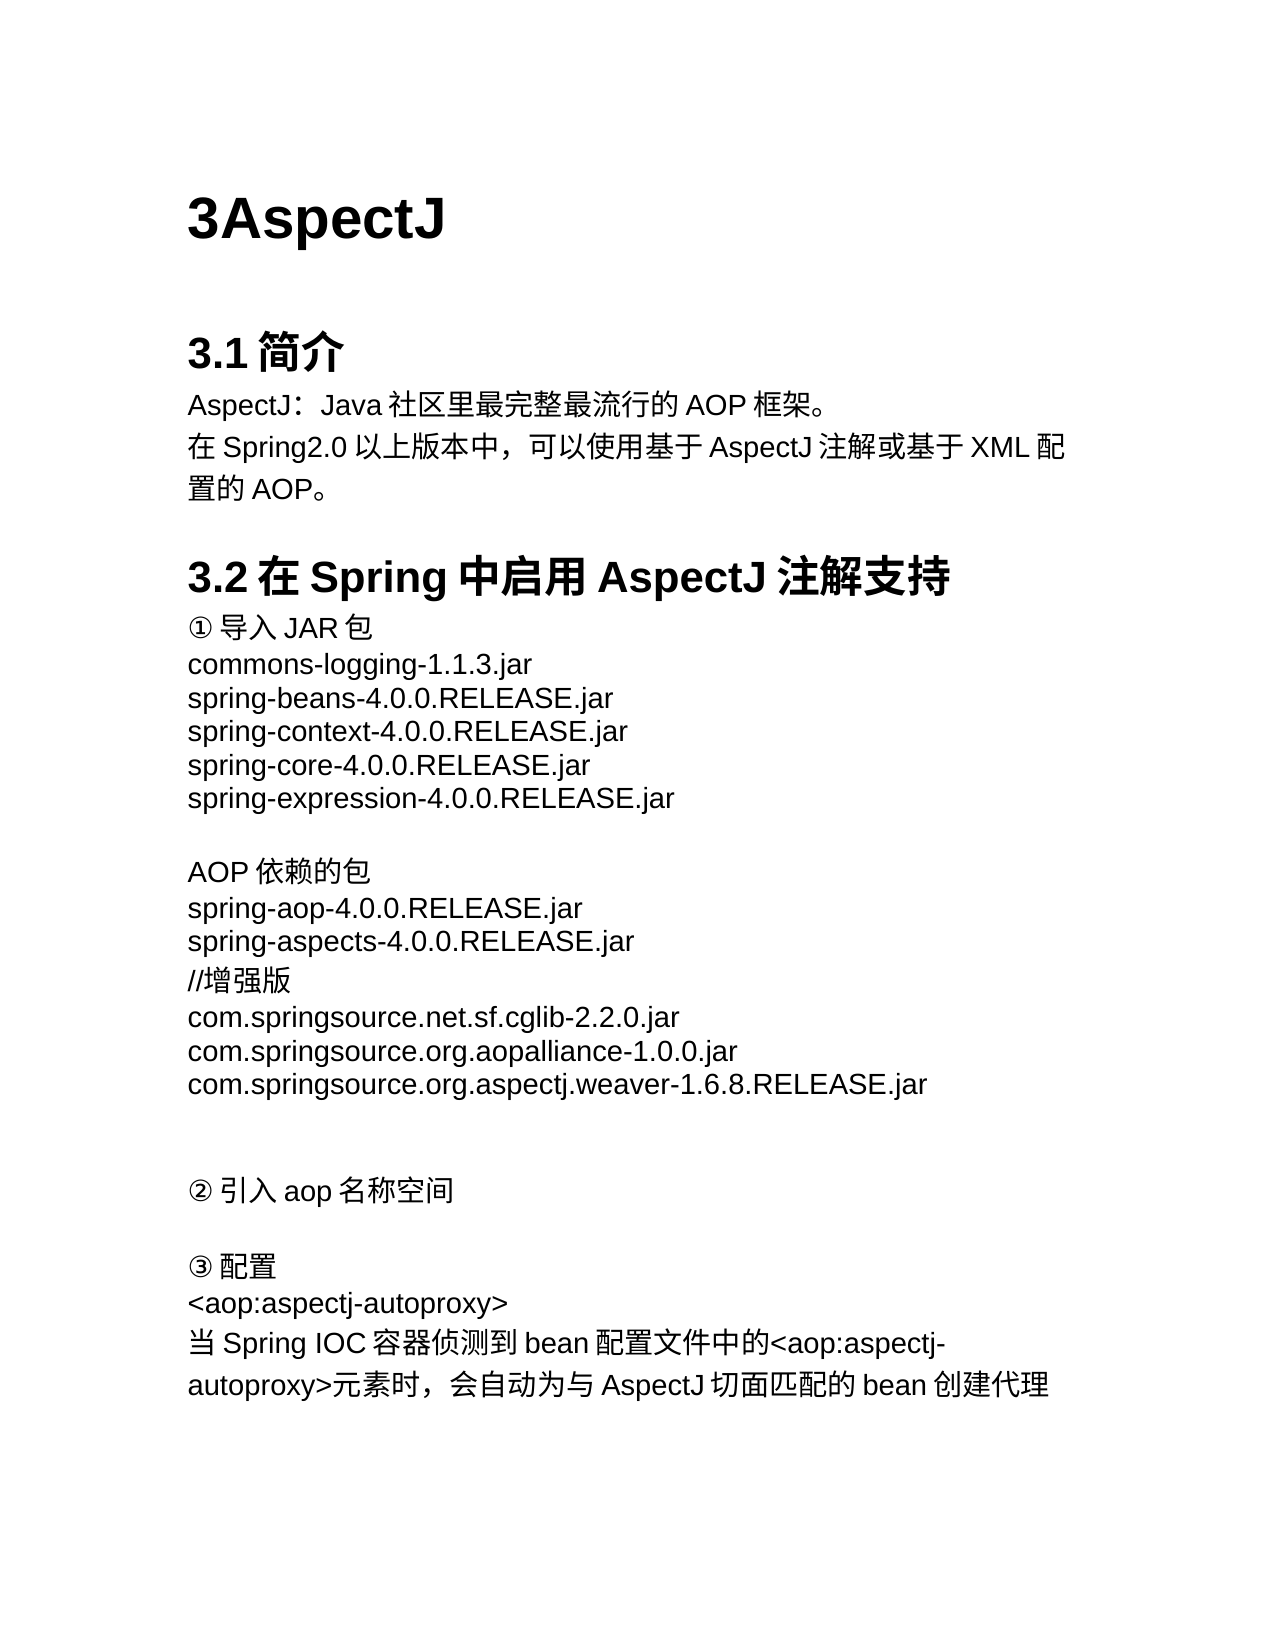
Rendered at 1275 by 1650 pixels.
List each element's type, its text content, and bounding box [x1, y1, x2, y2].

text com.springsource.net.sf.cglib-2.2.0.jar [187, 1000, 1087, 1034]
text spring-core-4.0.0.RELEASE.jar [187, 748, 1087, 781]
text ③配置 [187, 1244, 1087, 1286]
text com.springsource.org.aspectj.weaver-1.6.8.RELEASE.jar [187, 1067, 1087, 1101]
text com.springsource.org.aopalliance-1.0.0.jar [187, 1034, 1087, 1067]
text ②引入aop名称空间 [187, 1168, 1087, 1210]
text spring-aspects-4.0.0.RELEASE.jar [187, 924, 1087, 958]
text 3.1简介 [187, 318, 1087, 381]
text AOP依赖的包 [187, 848, 1087, 891]
text <aop:aspectj-autoproxy> [187, 1286, 1087, 1320]
text spring-beans-4.0.0.RELEASE.jar [187, 681, 1087, 714]
text commons-logging-1.1.3.jar [187, 647, 1087, 681]
text 3.2在Spring中启用AspectJ注解支持 [187, 541, 1087, 605]
text spring-aop-4.0.0.RELEASE.jar [187, 891, 1087, 924]
text ①导入JAR包 [187, 605, 1087, 647]
text //增强版 [187, 958, 1087, 1000]
text 当Spring IOC容器侦测到bean配置文件中的<aop:aspectj-autoproxy>元素时，会自动为与AspectJ切面匹配的bean创建代理 [187, 1320, 1087, 1404]
text 3AspectJ [187, 183, 1087, 251]
text AspectJ：Java社区里最完整最流行的AOP框架。 [187, 381, 1087, 423]
text spring-expression-4.0.0.RELEASE.jar [187, 781, 1087, 815]
text 在Spring2.0以上版本中，可以使用基于AspectJ注解或基于XML配置的AOP。 [187, 423, 1087, 508]
text spring-context-4.0.0.RELEASE.jar [187, 714, 1087, 748]
